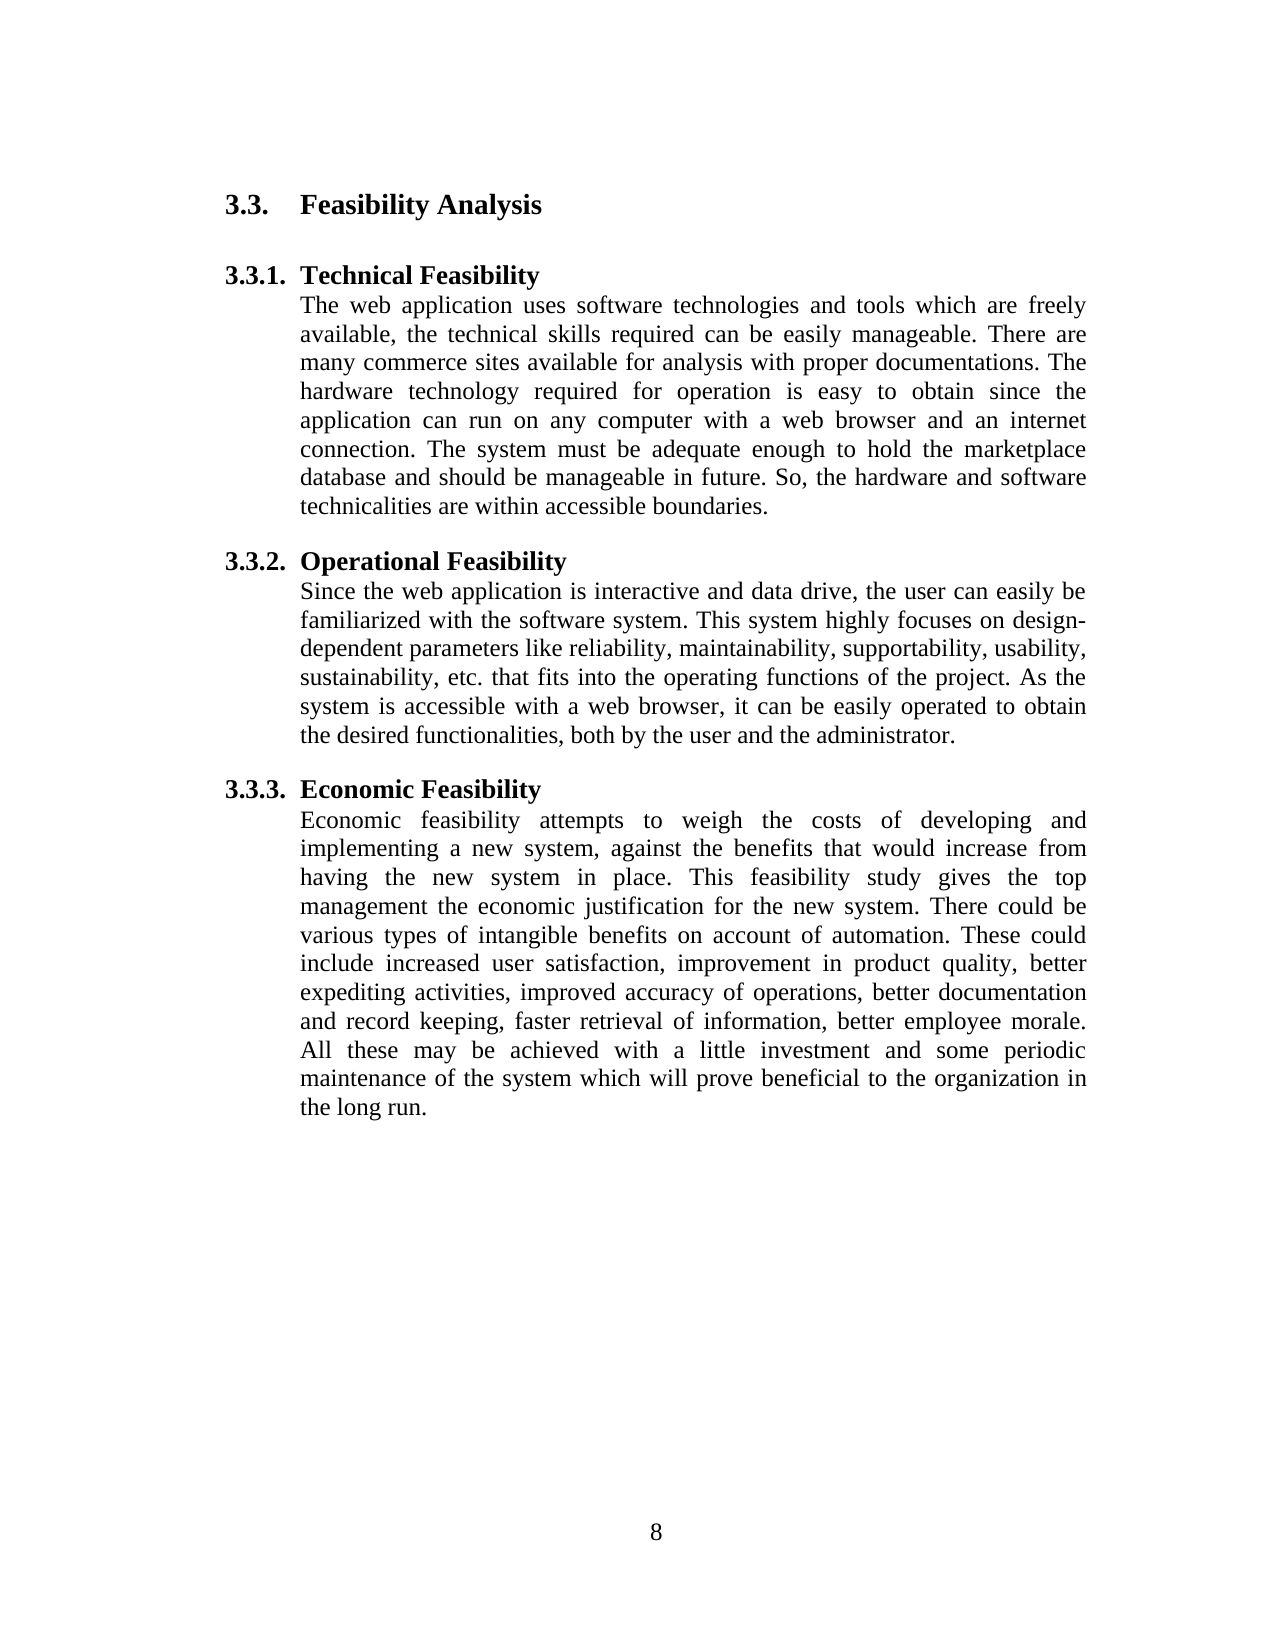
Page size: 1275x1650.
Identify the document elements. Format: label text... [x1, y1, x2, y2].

text The web application uses software technologies and tools which are freely available, the technical skills required can be easily manageable. There are many commerce sites available for analysis with proper documentations. The hardware technology required for operation is easy to obtain since the application can run on any computer with a web browser and an internet connection. The system must be adequate enough to hold the marketplace database and should be manageable in future. So, the hardware and software technicalities are within accessible boundaries. [300, 290, 1087, 520]
subtitle Operational Feasibility [225, 545, 1087, 576]
subtitle Technical Feasibility [225, 259, 1087, 290]
subtitle Feasibility Analysis [225, 187, 1087, 254]
text Economic feasibility attempts to weigh the costs of developing and implementing a new system, against the benefits that would increase from having the new system in place. This feasibility study gives the top management the economic justification for the new system. There could be various types of intangible benefits on account of automation. These could include increased user satisfaction, improvement in product quality, better expediting activities, improved accuracy of operations, better documentation and record keeping, faster retrieval of information, better employee morale. All these may be achieved with a little investment and some periodic maintenance of the system which will prove beneficial to the organization in the long run. [300, 805, 1087, 1121]
subtitle Economic Feasibility [225, 773, 1087, 805]
text Since the web application is interactive and data drive, the user can easily be familiarized with the software system. This system highly focuses on design-dependent parameters like reliability, maintainability, supportability, usability, sustainability, etc. that fits into the operating functions of the project. As the system is accessible with a web browser, it can be easily operated to obtain the desired functionalities, both by the user and the administrator. [300, 576, 1087, 748]
